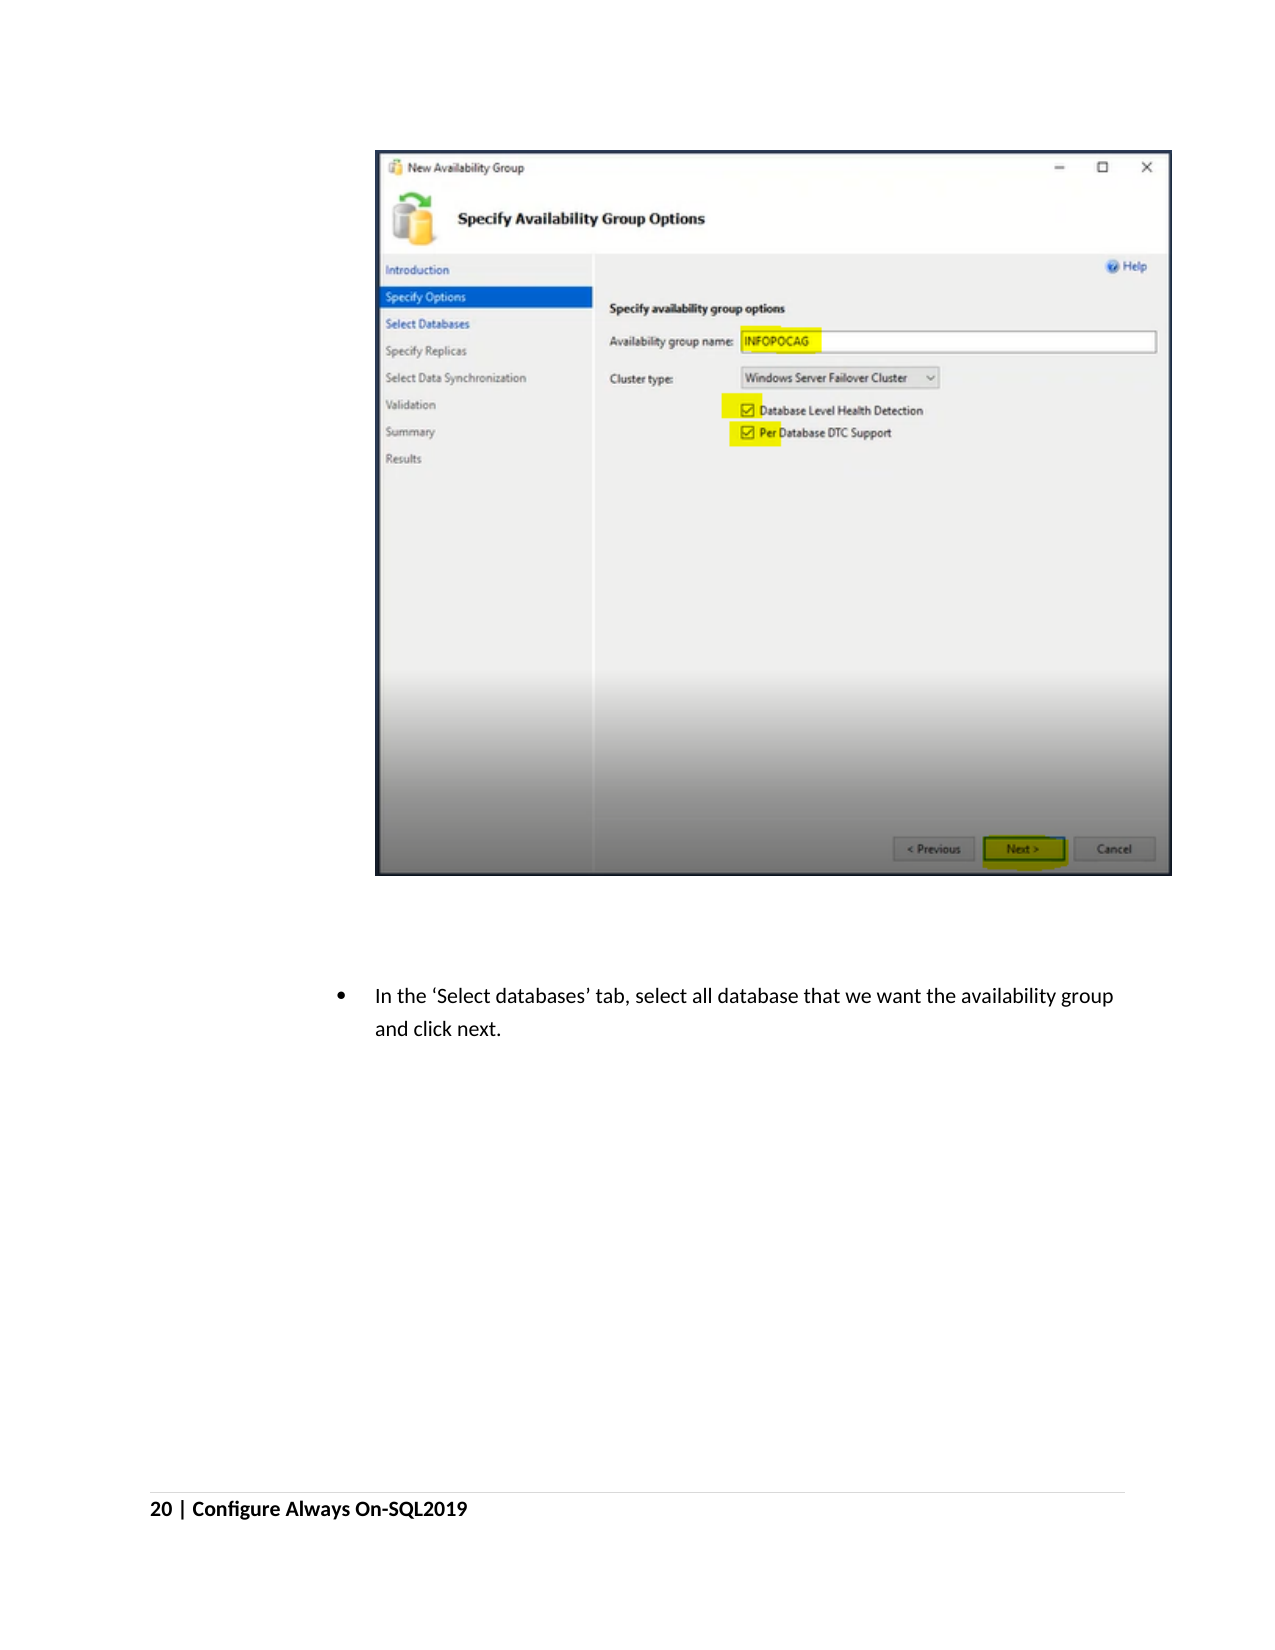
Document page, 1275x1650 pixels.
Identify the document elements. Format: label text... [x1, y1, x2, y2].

picture [375, 150, 1172, 876]
list In the ‘Select databases’ tab, select all database that we want the availability group and click next. [337, 982, 1125, 1042]
